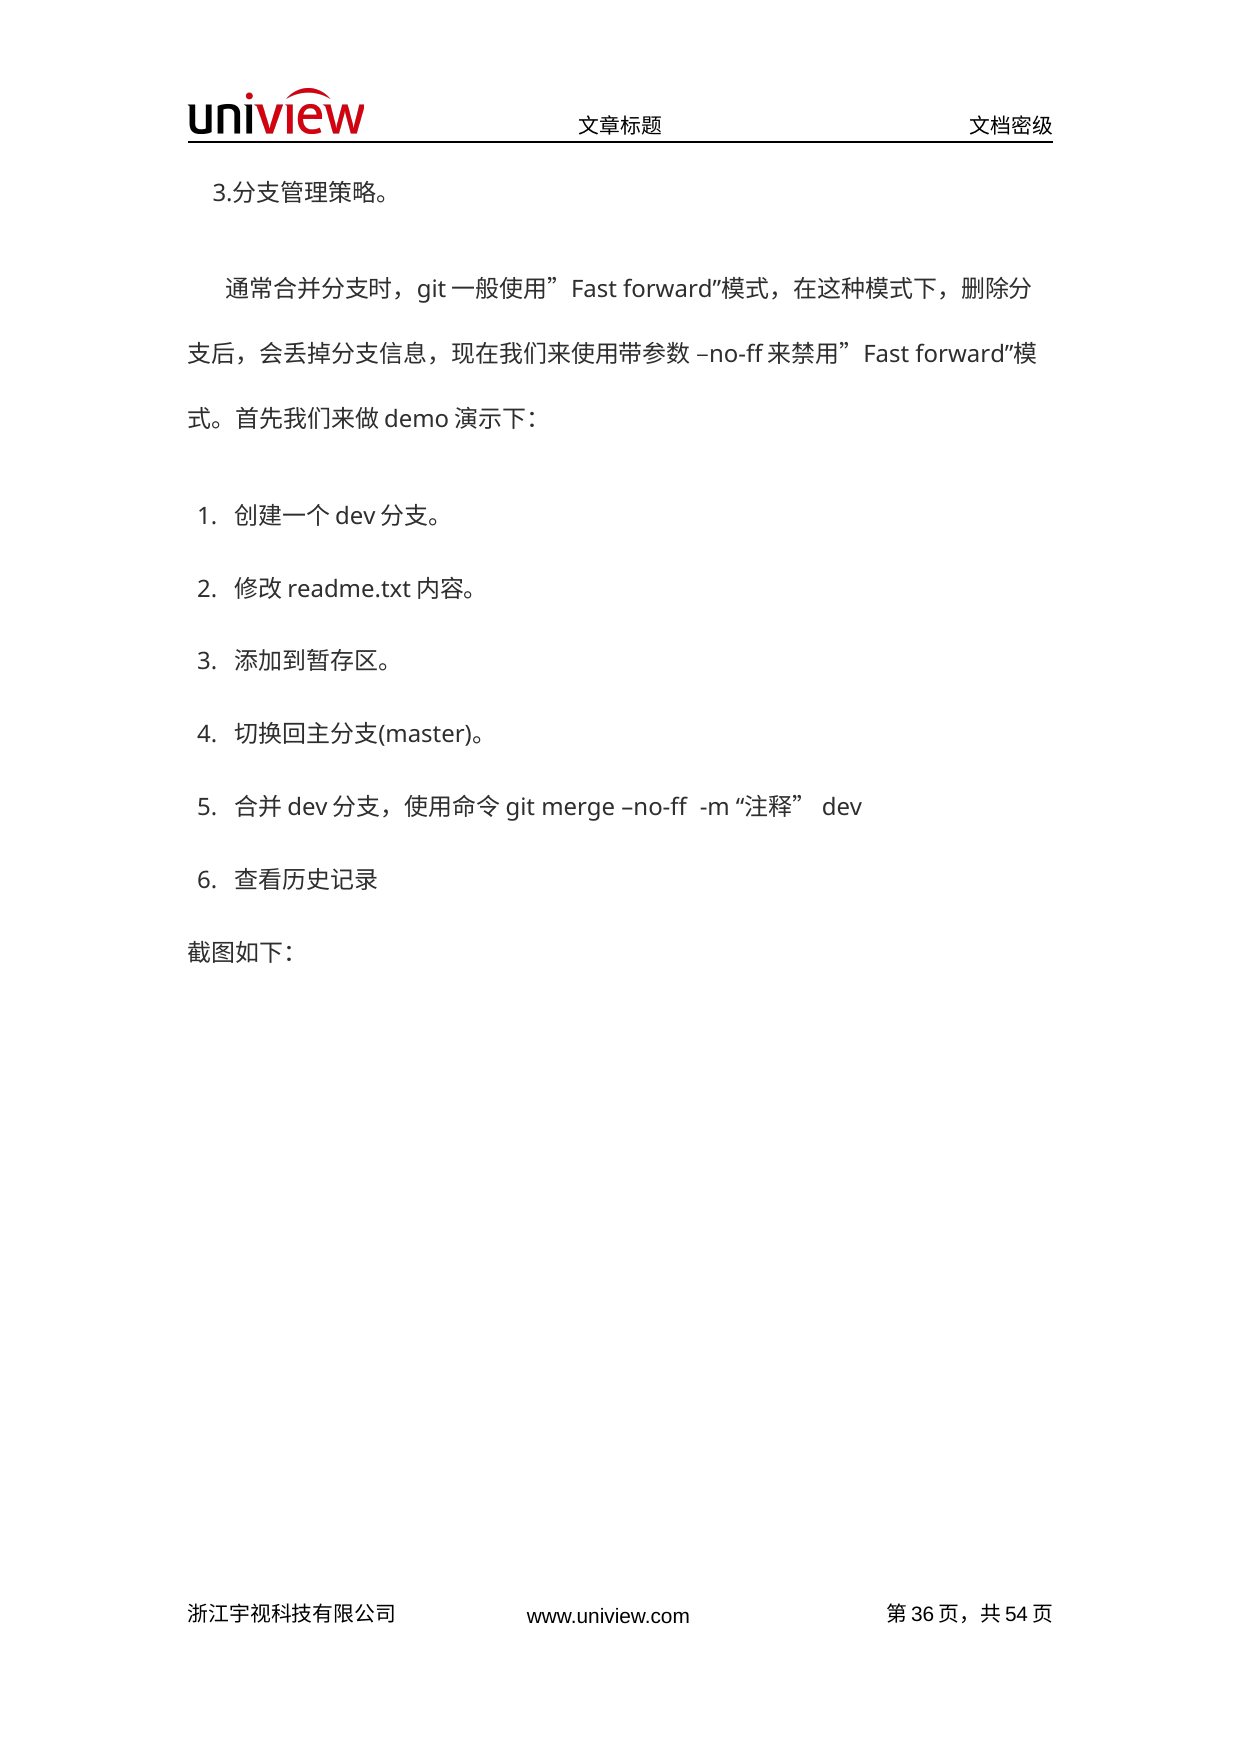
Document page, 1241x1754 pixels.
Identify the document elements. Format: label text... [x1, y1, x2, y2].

text 3.分支管理策略。 [187, 159, 1053, 224]
list 切换回主分支(master)。 [197, 700, 1053, 765]
text 截图如下： [187, 918, 1053, 983]
list 修改readme.txt内容。 [197, 554, 1053, 619]
list 创建一个dev分支。 [197, 481, 1053, 546]
list 合并dev分支，使用命令 git merge –no-ff -m “注释” dev [197, 772, 1053, 837]
picture [187, 88, 364, 134]
list 查看历史记录 [197, 845, 1053, 910]
text 通常合并分支时，git一般使用”Fast forward”模式，在这种模式下，删除分支后，会丢掉分支信息，现在我们来使用带参数 –no-ff来禁用”Fast forward”模式。首先我们来做demo演示下： [187, 255, 1053, 450]
list 添加到暂存区。 [197, 627, 1053, 692]
